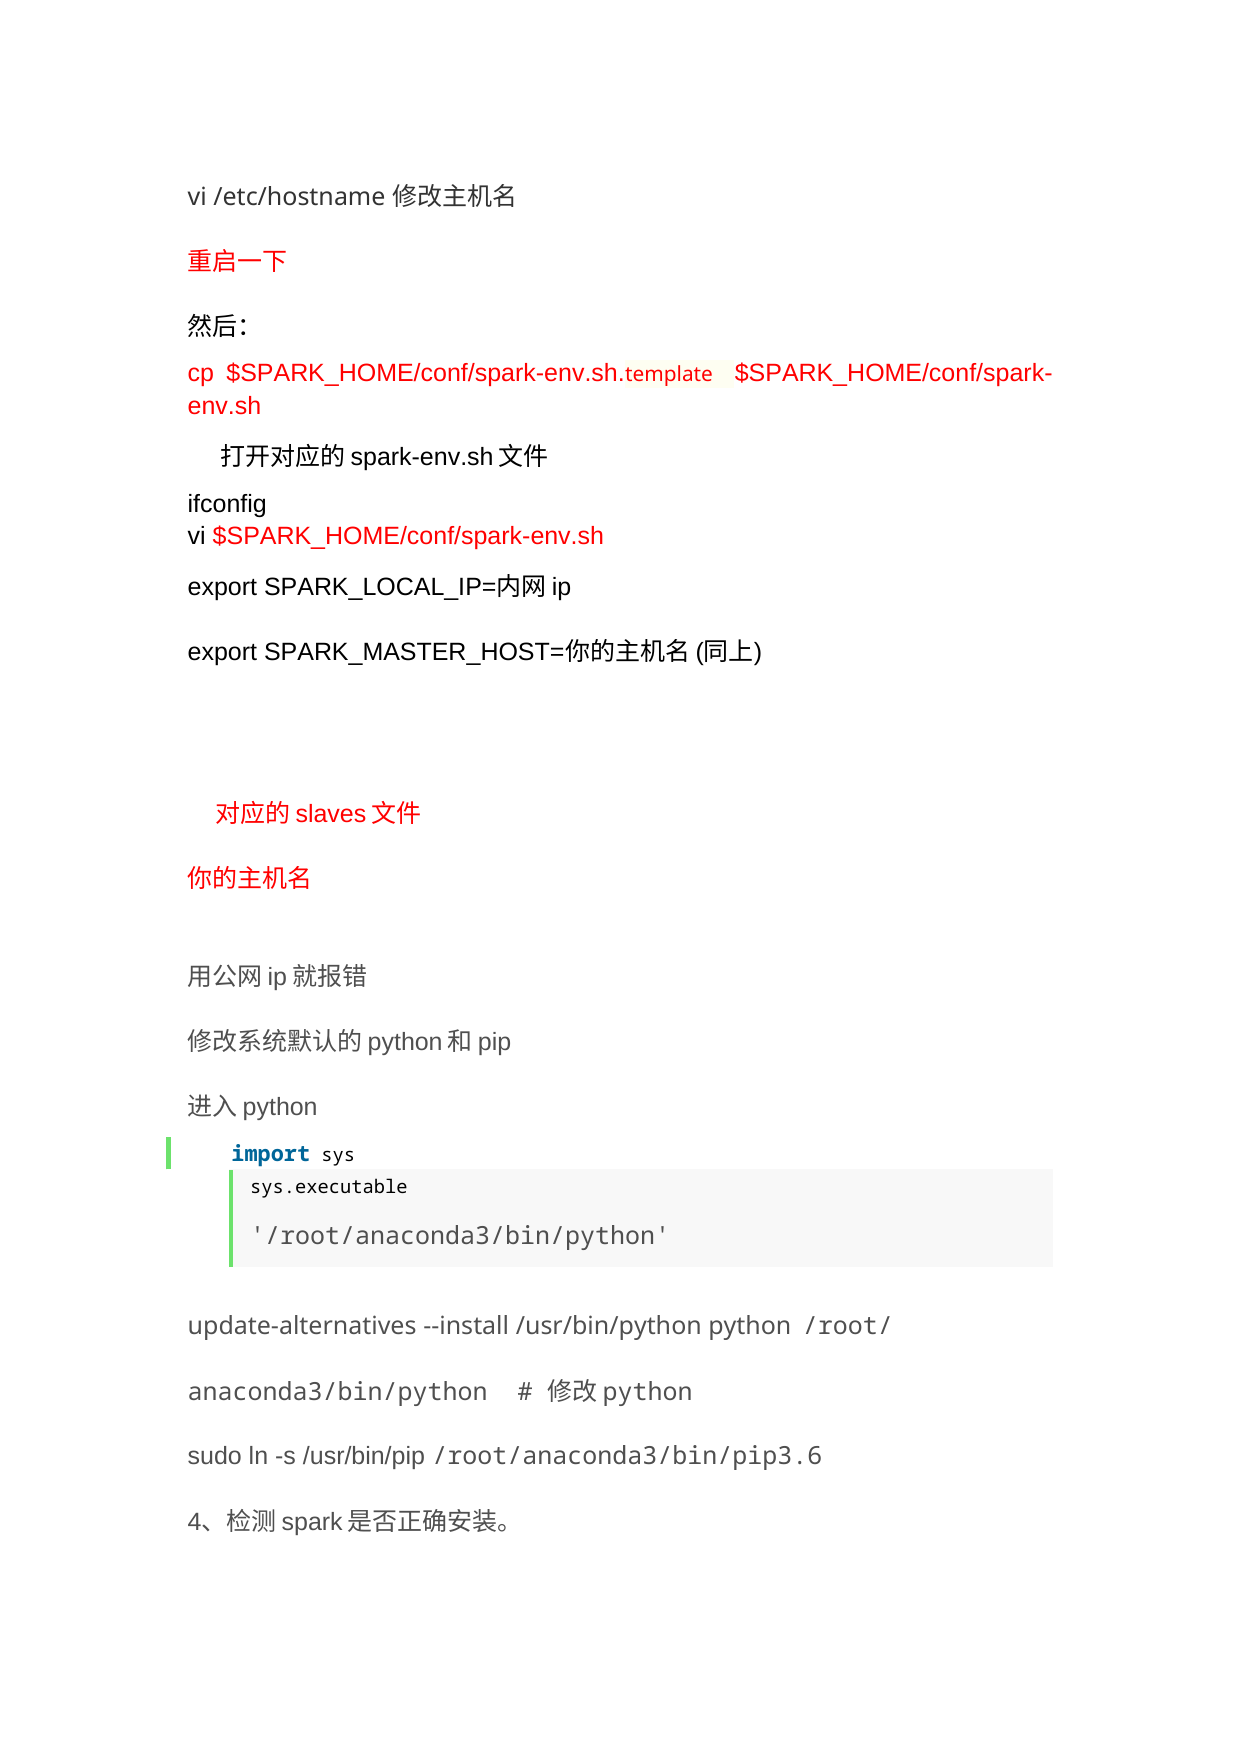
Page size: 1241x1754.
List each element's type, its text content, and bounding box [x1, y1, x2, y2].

text update-alternatives --install /usr/bin/python python /root/anaconda3/bin/python # 修改python [187, 1292, 1053, 1422]
text 4、检测spark是否正确安装。 [187, 1487, 1053, 1552]
text export SPARK_LOCAL_IP=内网ip [187, 552, 1053, 617]
text cp $SPARK_HOME/conf/spark-env.sh.template $SPARK_HOME/conf/spark-env.sh [187, 357, 1053, 422]
text 修改系统默认的python和pip [187, 1007, 1053, 1072]
text ifconfig [187, 487, 1053, 519]
text 你的主机名 [187, 844, 1053, 909]
text sudo ln -s /usr/bin/pip /root/anaconda3/bin/pip3.6 [187, 1422, 1053, 1487]
text '/root/anaconda3/bin/python' [233, 1202, 1053, 1267]
text 对应的slaves文件 [187, 779, 1053, 844]
text vi $SPARK_HOME/conf/spark-env.sh [187, 519, 1053, 552]
text 然后： [187, 292, 1053, 357]
text export SPARK_MASTER_HOST=你的主机名 (同上) [187, 617, 1053, 682]
text import sys [187, 1137, 1053, 1169]
text sys.executable [229, 1169, 1053, 1202]
text 重启一下 [187, 227, 1053, 292]
text 用公网ip就报错 [187, 942, 1053, 1007]
text 打开对应的spark-env.sh文件 [187, 422, 1053, 487]
text vi /etc/hostname 修改主机名 [187, 162, 1053, 227]
text 进入python [187, 1072, 1053, 1137]
